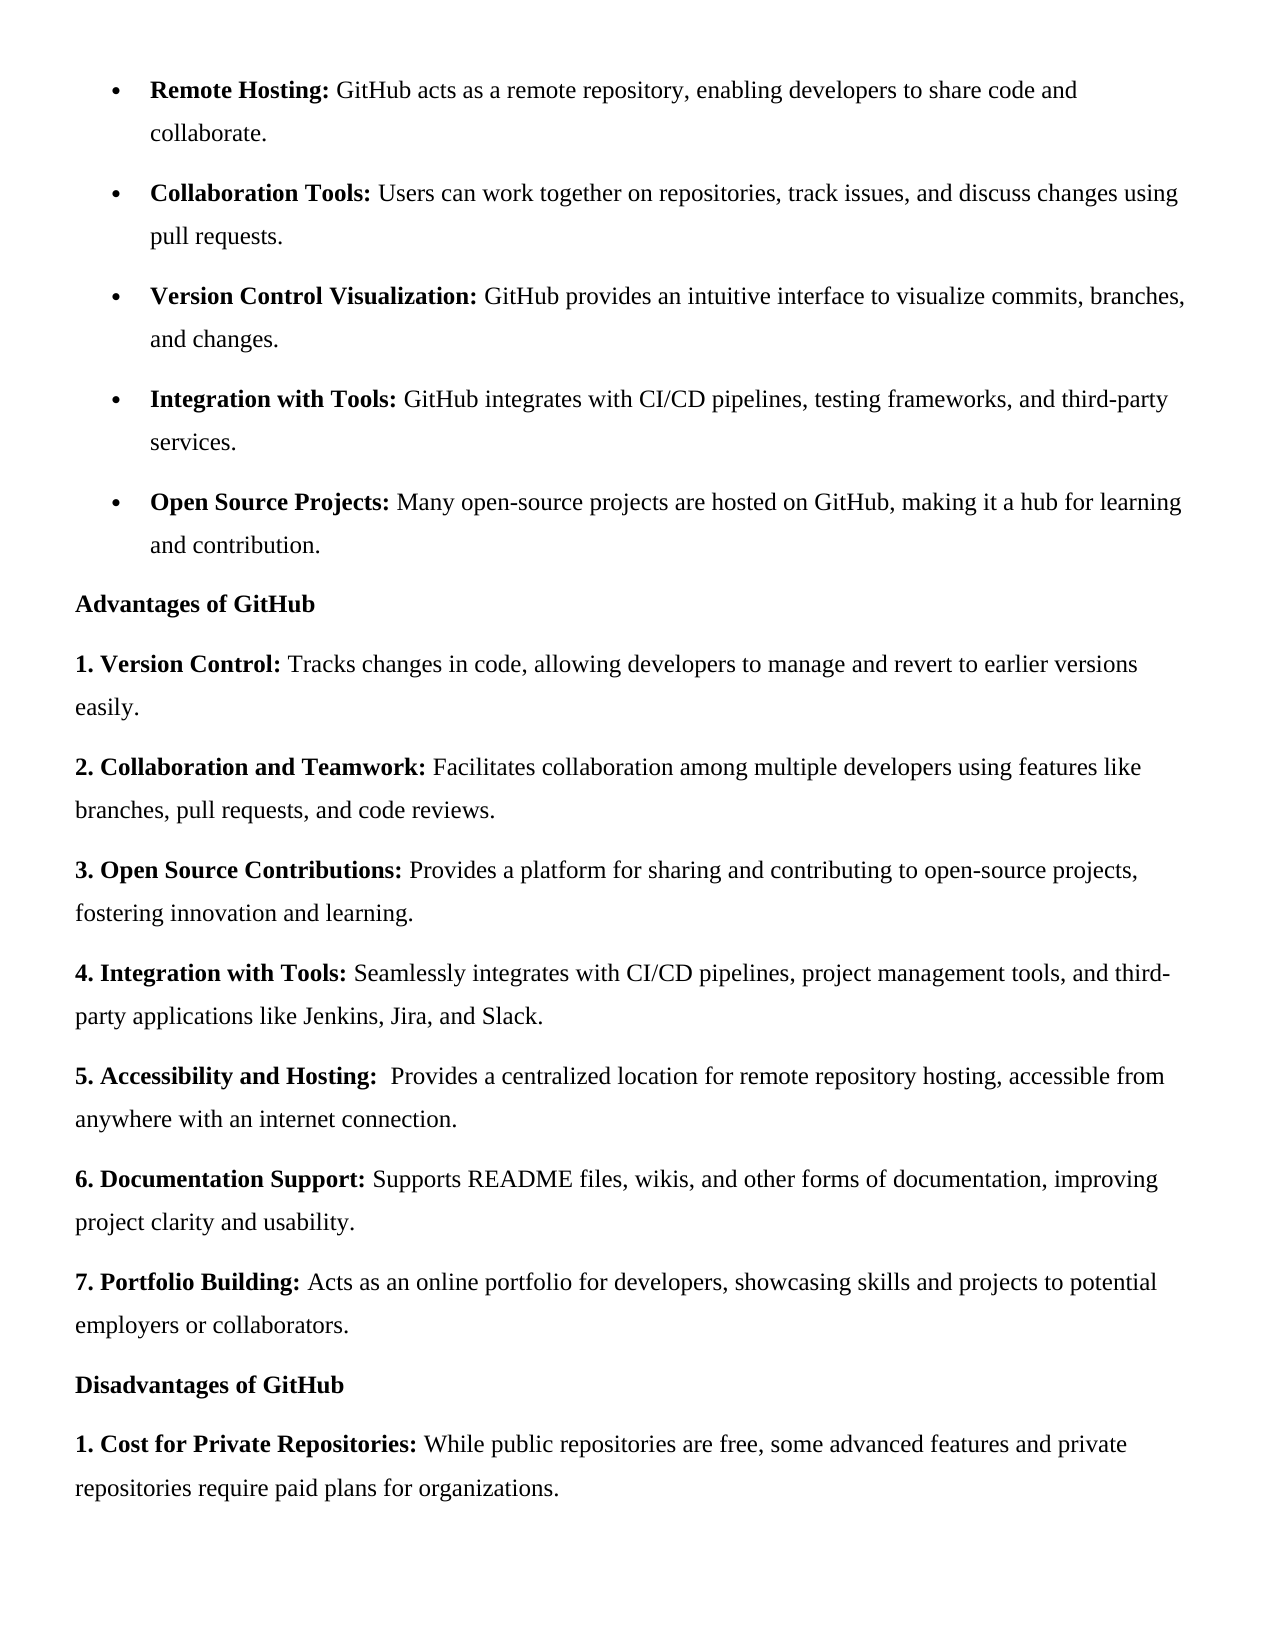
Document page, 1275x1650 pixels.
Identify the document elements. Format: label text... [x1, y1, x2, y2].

list Collaboration Tools: Users can work together on repositories, track issues, and discuss changes using pull requests. [112, 178, 1200, 250]
text 5. Accessibility and Hosting: Provides a centralized location for remote repository hosting, accessible from anywhere with an internet connection. [75, 1061, 1200, 1133]
text 1. Cost for Private Repositories: While public repositories are free, some advanced features and private repositories require paid plans for organizations. [75, 1429, 1200, 1501]
text 3. Open Source Contributions: Provides a platform for sharing and contributing to open-source projects, fostering innovation and learning. [75, 855, 1200, 927]
list Open Source Projects: Many open-source projects are hosted on GitHub, making it a hub for learning and contribution. [112, 487, 1200, 558]
text Disadvantages of GitHub [75, 1370, 1200, 1398]
text 6. Documentation Support: Supports README files, wikis, and other forms of documentation, improving project clarity and usability. [75, 1164, 1200, 1236]
text 7. Portfolio Building: Acts as an online portfolio for developers, showcasing skills and projects to potential employers or collaborators. [75, 1267, 1200, 1339]
text 2. Collaboration and Teamwork: Facilitates collaboration among multiple developers using features like branches, pull requests, and code reviews. [75, 752, 1200, 824]
list Version Control Visualization: GitHub provides an intuitive interface to visualize commits, branches, and changes. [112, 281, 1200, 353]
text Advantages of GitHub [75, 589, 1200, 618]
list Remote Hosting: GitHub acts as a remote repository, enabling developers to share code and collaborate. [112, 75, 1200, 147]
text 1. Version Control: Tracks changes in code, allowing developers to manage and revert to earlier versions easily. [75, 649, 1200, 721]
list Integration with Tools: GitHub integrates with CI/CD pipelines, testing frameworks, and third-party services. [112, 384, 1200, 456]
text 4. Integration with Tools: Seamlessly integrates with CI/CD pipelines, project management tools, and third-party applications like Jenkins, Jira, and Slack. [75, 958, 1200, 1030]
